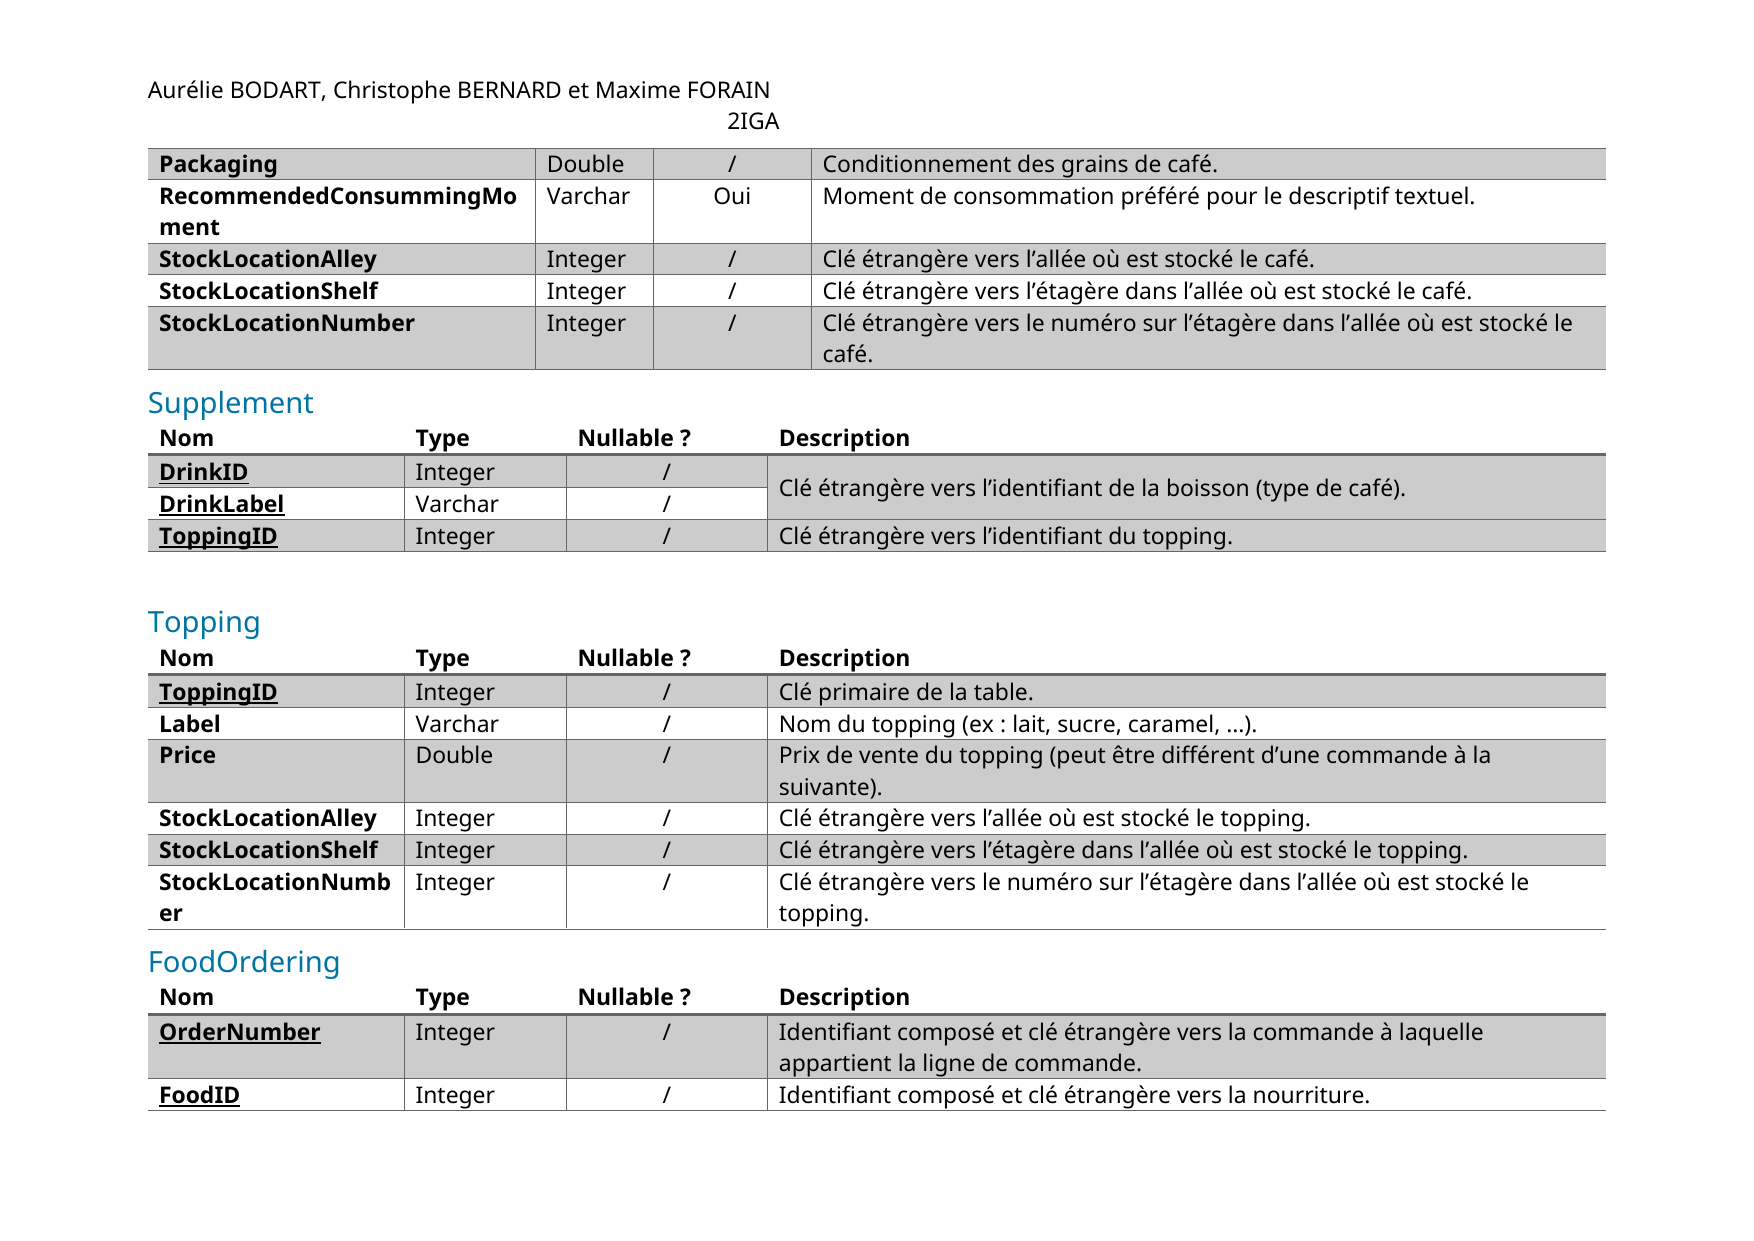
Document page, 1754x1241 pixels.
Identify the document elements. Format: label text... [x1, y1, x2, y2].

table_cell Label [148, 708, 404, 739]
table_cell / [567, 488, 767, 519]
table_cell / [567, 866, 767, 928]
table_cell / [654, 244, 811, 274]
table_cell / [567, 803, 767, 834]
table_cell ToppingID [148, 520, 404, 551]
table_cell StockLocationNumber [148, 307, 535, 369]
table_cell FoodID [148, 1079, 404, 1110]
table_cell Conditionnement des grains de café. [812, 149, 1606, 179]
subtitle FoodOrdering [148, 941, 1606, 981]
table_cell Clé étrangère vers l’allée où est stocké le topping. [768, 803, 1606, 834]
table_cell DrinkLabel [148, 488, 404, 519]
table_cell Prix de vente du topping (peut être différent d’une commande à la suivante). [768, 740, 1606, 802]
table_cell StockLocationNumber [148, 866, 404, 928]
table_cell OrderNumber [148, 1016, 404, 1078]
table_cell Clé étrangère vers l’allée où est stocké le café. [812, 244, 1606, 274]
table_cell Varchar [405, 488, 566, 519]
subtitle Topping [148, 602, 1606, 641]
table_cell Price [148, 740, 404, 802]
subtitle Supplement [148, 382, 1606, 422]
table_header Description [768, 981, 1606, 1012]
table_header Nom [148, 422, 404, 453]
table_cell / [567, 676, 767, 707]
table_cell Double [405, 740, 566, 802]
table_header Nullable ? [566, 981, 767, 1012]
table_cell Integer [536, 275, 653, 306]
table_cell Varchar [405, 708, 566, 739]
table_cell Double [536, 149, 653, 179]
table_cell / [654, 149, 811, 179]
table_header Nullable ? [566, 422, 767, 453]
table_cell RecommendedConsummingMoment [148, 180, 535, 242]
table_cell Integer [405, 866, 566, 928]
table_header Nom [148, 641, 404, 673]
table_cell StockLocationShelf [148, 835, 404, 865]
table_cell Integer [405, 456, 566, 487]
table_cell / [567, 1016, 767, 1078]
table_header Nom [148, 981, 404, 1012]
table_cell Integer [405, 1016, 566, 1078]
table_cell Moment de consommation préféré pour le descriptif textuel. [812, 180, 1606, 242]
table_cell / [654, 275, 811, 306]
table_cell Integer [405, 835, 566, 865]
table_cell / [567, 520, 767, 551]
table_cell StockLocationAlley [148, 803, 404, 834]
table_cell Identifiant composé et clé étrangère vers la nourriture. [768, 1079, 1606, 1110]
table_cell Clé étrangère vers le numéro sur l’étagère dans l’allée où est stocké le café. [812, 307, 1606, 369]
table_cell / [654, 307, 811, 369]
table_cell / [567, 1079, 767, 1110]
table_cell Identifiant composé et clé étrangère vers la commande à laquelle appartient la ligne de commande. [768, 1016, 1606, 1078]
table_cell Clé étrangère vers l’étagère dans l’allée où est stocké le café. [812, 275, 1606, 306]
table_cell Integer [536, 244, 653, 274]
table_cell / [567, 835, 767, 865]
table_cell / [567, 708, 767, 739]
table_header Description [768, 641, 1606, 673]
table_cell DrinkID [148, 456, 404, 487]
table_cell Integer [405, 520, 566, 551]
table_cell Integer [405, 1079, 566, 1110]
table_cell StockLocationShelf [148, 275, 535, 306]
table_cell StockLocationAlley [148, 244, 535, 274]
table_cell Oui [654, 180, 811, 242]
table_header Nullable ? [566, 641, 767, 673]
table_header Type [404, 981, 566, 1012]
table_header Type [404, 422, 566, 453]
table_cell Varchar [536, 180, 653, 242]
table_cell Clé étrangère vers l’identifiant de la boisson (type de café). [768, 456, 1606, 519]
table_cell / [567, 456, 767, 487]
table_cell / [567, 740, 767, 802]
table_cell Clé primaire de la table. [768, 676, 1606, 707]
table_cell Clé étrangère vers l’identifiant du topping. [768, 520, 1606, 551]
table_cell Packaging [148, 149, 535, 179]
table_header Description [768, 422, 1606, 453]
table_cell Integer [405, 676, 566, 707]
table_cell ToppingID [148, 676, 404, 707]
table_cell Nom du topping (ex : lait, sucre, caramel, …). [768, 708, 1606, 739]
table_cell Clé étrangère vers le numéro sur l’étagère dans l’allée où est stocké le topping. [768, 866, 1606, 928]
table_cell Integer [536, 307, 653, 369]
table_cell Integer [405, 803, 566, 834]
table_header Type [404, 641, 566, 673]
table_cell Clé étrangère vers l’étagère dans l’allée où est stocké le topping. [768, 835, 1606, 865]
